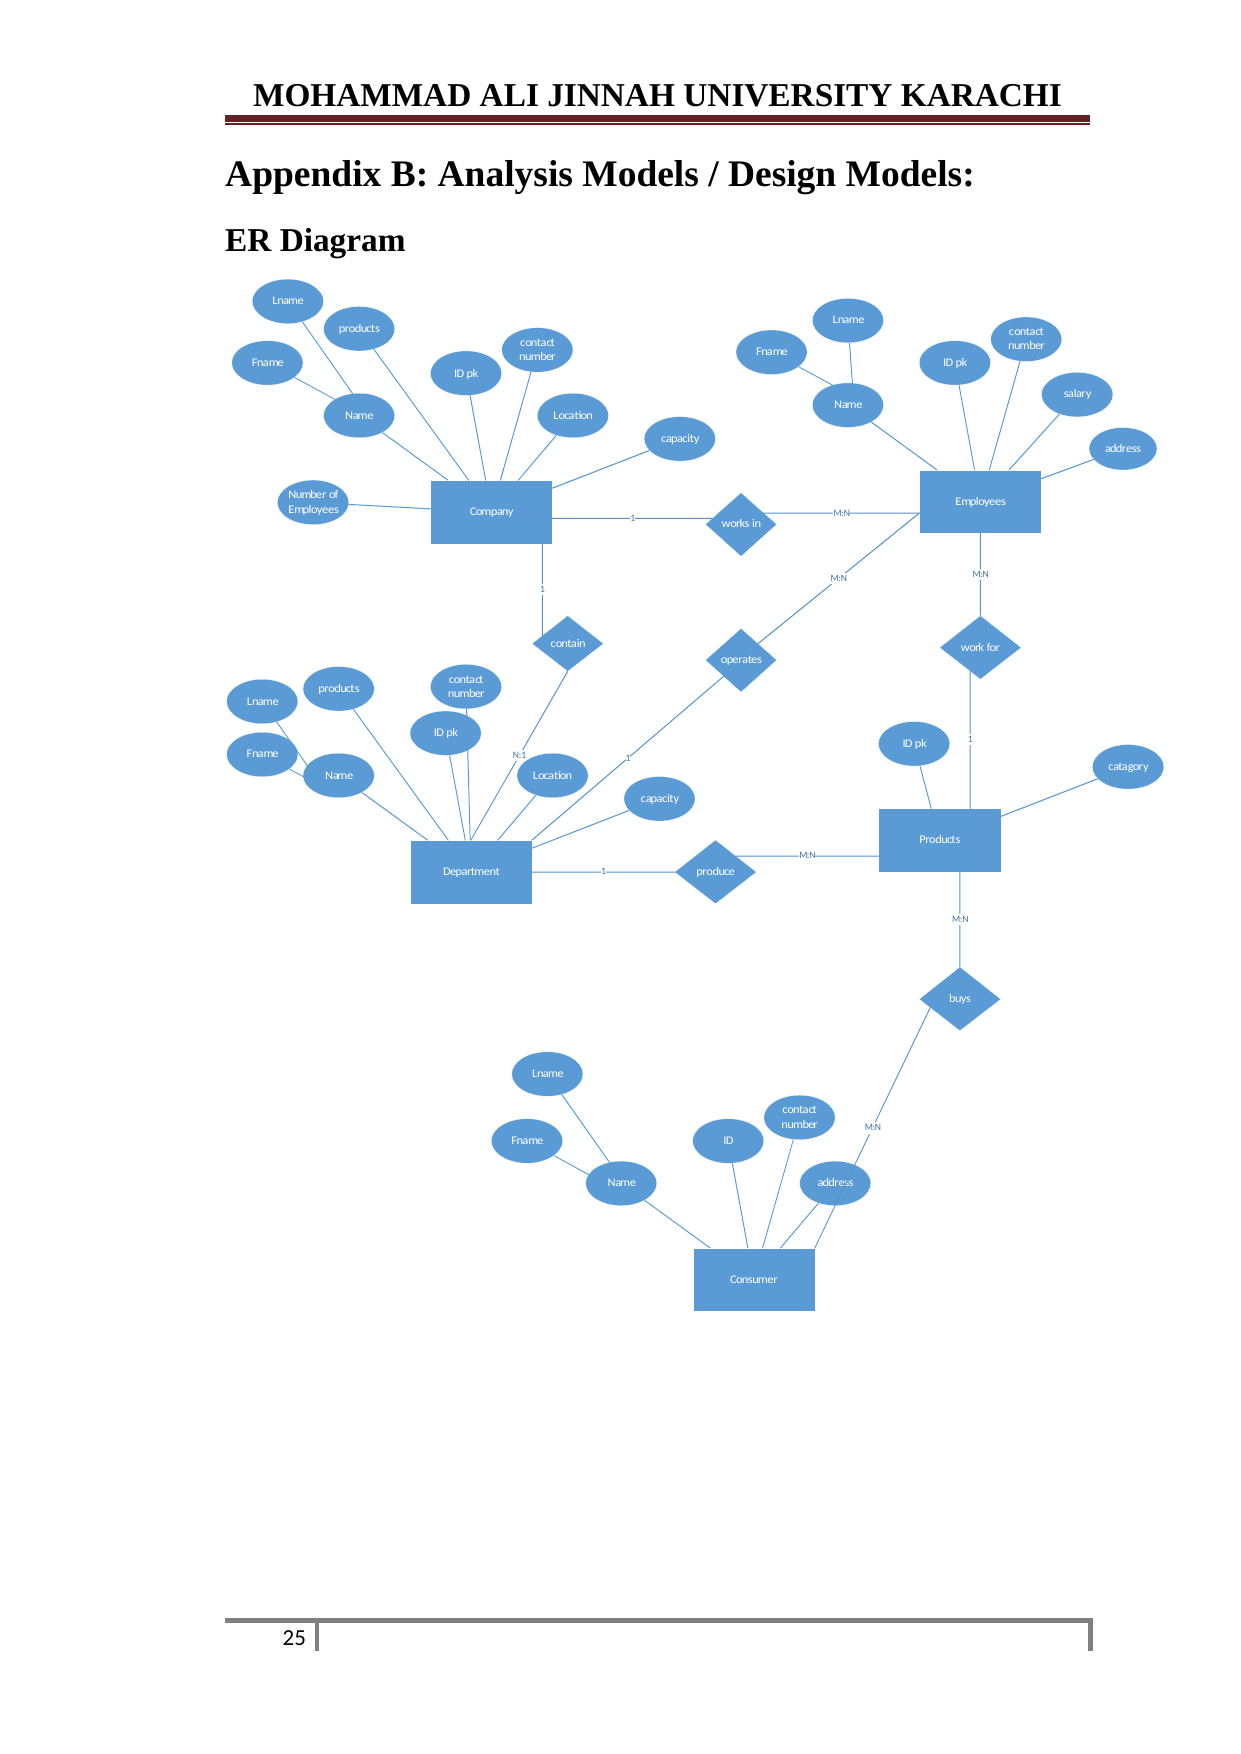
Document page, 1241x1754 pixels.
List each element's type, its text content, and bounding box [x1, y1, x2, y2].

subtitle ER Diagram [225, 220, 1090, 258]
subtitle Appendix B: Analysis Models / Design Models: [225, 151, 1090, 194]
